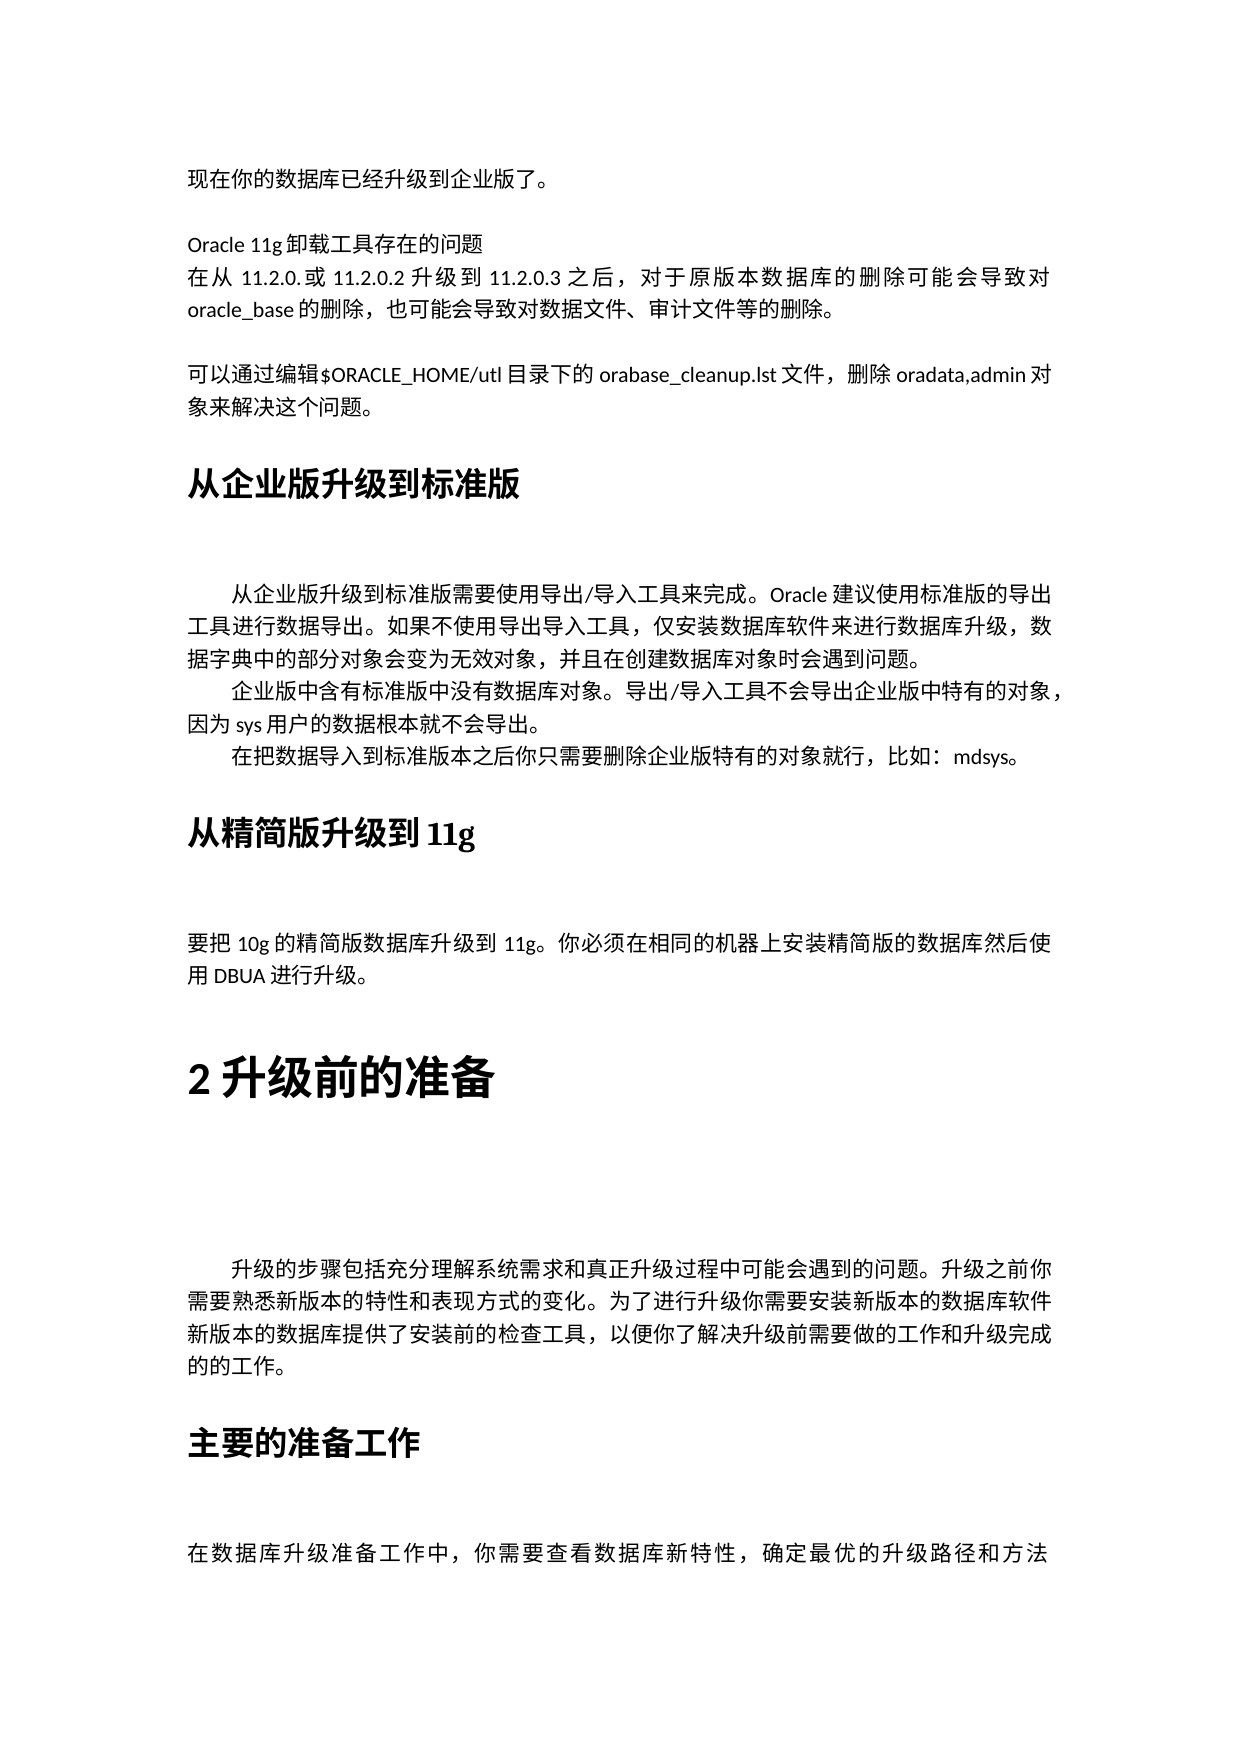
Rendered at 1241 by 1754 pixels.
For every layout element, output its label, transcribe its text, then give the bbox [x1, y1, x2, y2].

text 升级的步骤包括充分理解系统需求和真正升级过程中可能会遇到的问题。升级之前你需要熟悉新版本的特性和表现方式的变化。为了进行升级你需要安装新版本的数据库软件。新版本的数据库提供了安装前的检查工具，以便你了解决升级前需要做的工作和升级完成的的工作。 [187, 1251, 1053, 1381]
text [187, 1536, 1053, 1568]
text 可以通过编辑$ORACLE_HOME/utl目录下的orabase_cleanup.lst文件，删除oradata,admin对象来解决这个问题。 [187, 357, 1053, 422]
text 企业版中含有标准版中没有数据库对象。导出/导入工具不会导出企业版中特有的对象，因为sys用户的数据根本就不会导出。 [187, 674, 1053, 739]
subtitle 从精简版升级到11g [187, 798, 1053, 863]
text Oracle 11g卸载工具存在的问题 [187, 227, 1053, 259]
text 在从11.2.0.或11.2.0.2升级到11.2.0.3之后，对于原版本数据库的删除可能会导致对oracle_base的删除，也可能会导致对数据文件、审计文件等的删除。 [187, 259, 1053, 324]
text 要把10g的精简版数据库升级到11g。你必须在相同的机器上安装精简版的数据库然后使用DBUA进行升级。 [187, 926, 1053, 991]
subtitle 从企业版升级到标准版 [187, 449, 1053, 514]
subtitle 主要的准备工作 [187, 1408, 1053, 1473]
text 在把数据导入到标准版本之后你只需要删除企业版特有的对象就行，比如：mdsys。 [187, 739, 1053, 771]
text 从企业版升级到标准版需要使用导出/导入工具来完成。Oracle建议使用标准版的导出工具进行数据导出。如果不使用导出导入工具，仅安装数据库软件来进行数据库升级，数据字典中的部分对象会变为无效对象，并且在创建数据库对象时会遇到问题。 [187, 576, 1053, 674]
subtitle 2 升级前的准备 [187, 1026, 1053, 1123]
text 现在你的数据库已经升级到企业版了。 [187, 162, 1053, 194]
